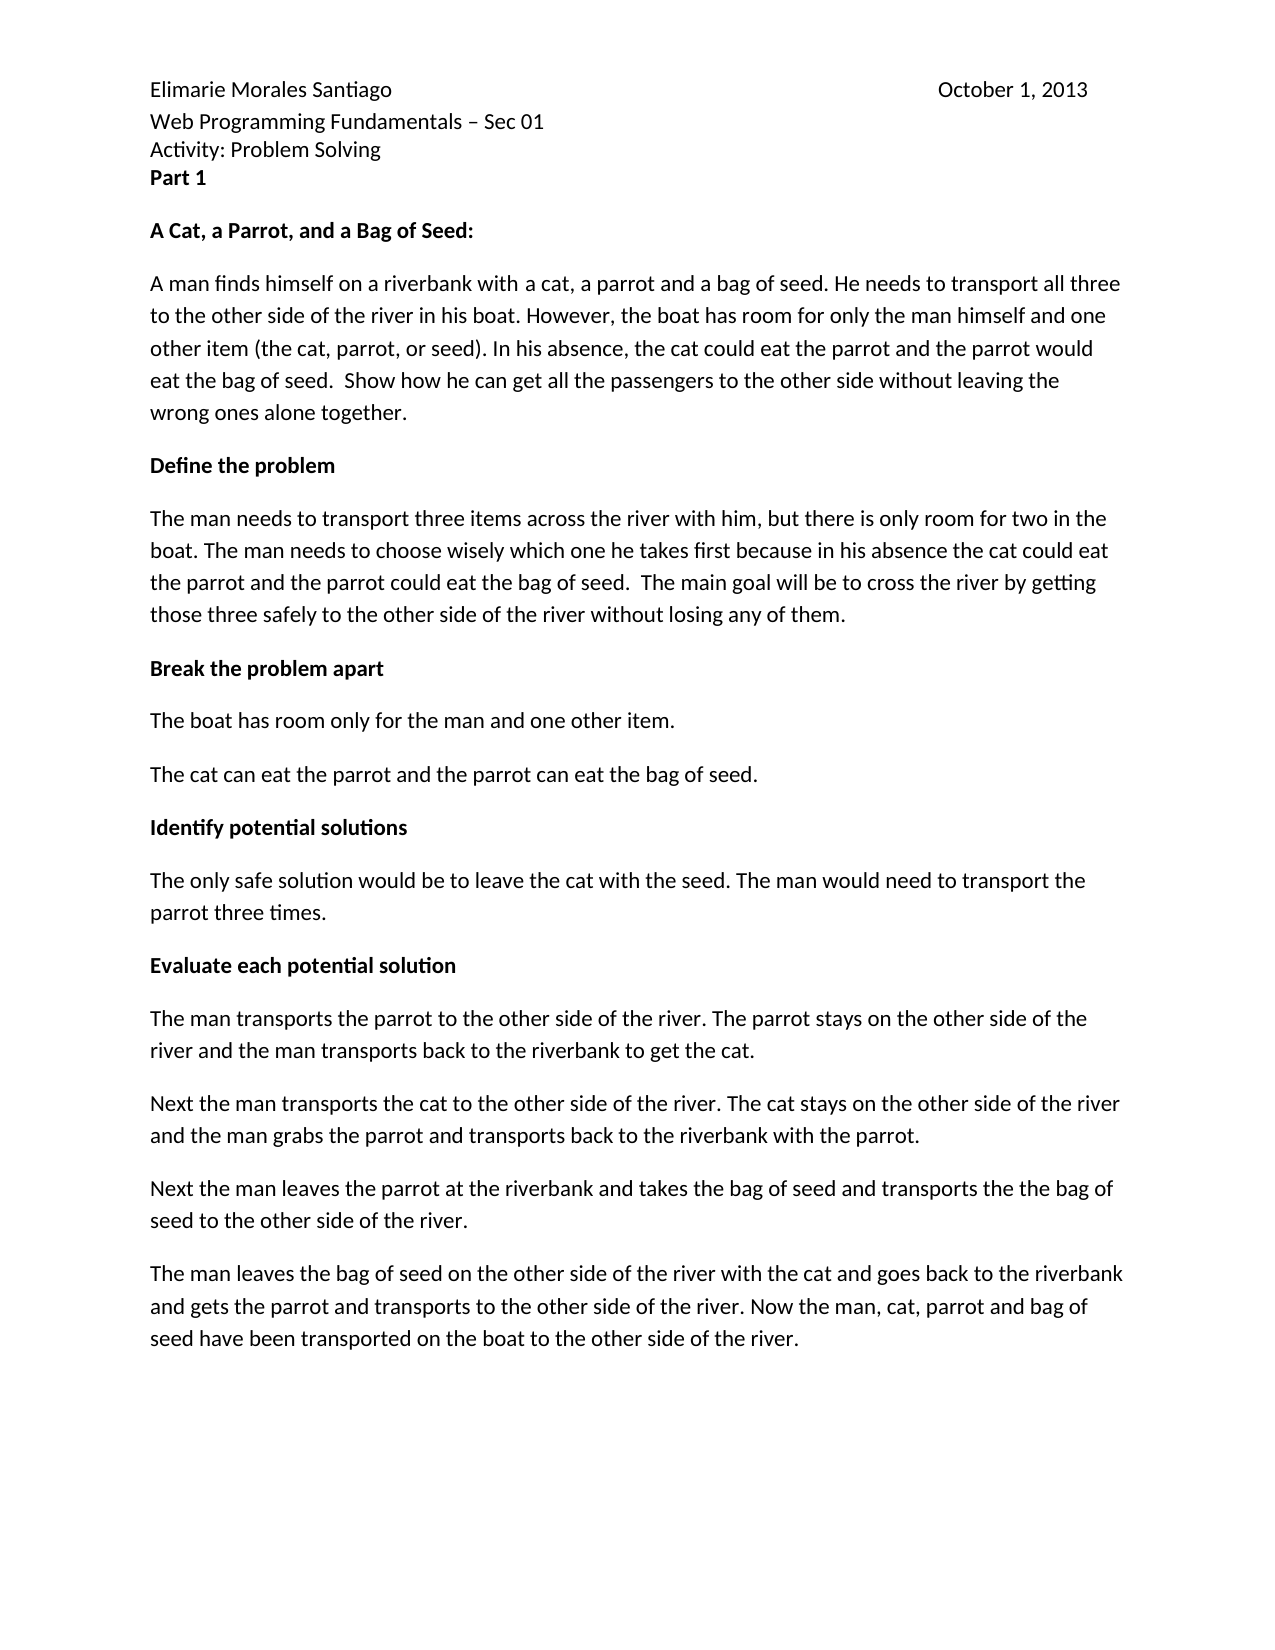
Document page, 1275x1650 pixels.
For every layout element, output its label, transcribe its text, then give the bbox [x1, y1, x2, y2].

text Define the problem [150, 451, 1125, 479]
text Identify potential solutions [150, 813, 1125, 841]
text Part 1 [150, 163, 1125, 191]
text Next the man transports the cat to the other side of the river. The cat stays on the other side of the river and the man grabs the parrot and transports back to the riverbank with the parrot. [150, 1089, 1125, 1149]
text Next the man leaves the parrot at the riverbank and takes the bag of seed and transports the the bag of seed to the other side of the river. [150, 1174, 1125, 1234]
text A man finds himself on a riverbank with a cat, a parrot and a bag of seed. He needs to transport all three to the other side of the river in his boat. However, the boat has room for only the man himself and one other item (the cat, parrot, or seed). In his absence, the cat could eat the parrot and the parrot would eat the bag of seed. Show how he can get all the passengers to the other side without leaving the wrong ones alone together. [150, 269, 1125, 426]
text The cat can eat the parrot and the parrot can eat the bag of seed. [150, 760, 1125, 788]
text The man transports the parrot to the other side of the river. The parrot stays on the other side of the river and the man transports back to the riverbank to get the cat. [150, 1004, 1125, 1064]
text Evaluate each potential solution [150, 951, 1125, 979]
text The only safe solution would be to leave the cat with the seed. The man would need to transport the parrot three times. [150, 866, 1125, 926]
text A Cat, a Parrot, and a Bag of Seed: [150, 216, 1125, 244]
text The boat has room only for the man and one other item. [150, 707, 1125, 735]
text Break the problem apart [150, 654, 1125, 682]
text The man leaves the bag of seed on the other side of the river with the cat and goes back to the riverbank and gets the parrot and transports to the other side of the river. Now the man, cat, parrot and bag of seed have been transported on the boat to the other side of the river. [150, 1259, 1125, 1352]
text The man needs to transport three items across the river with him, but there is only room for two in the boat. The man needs to choose wisely which one he takes first because in his absence the cat could eat the parrot and the parrot could eat the bag of seed. The main goal will be to cross the river by getting those three safely to the other side of the river without losing any of them. [150, 504, 1125, 629]
